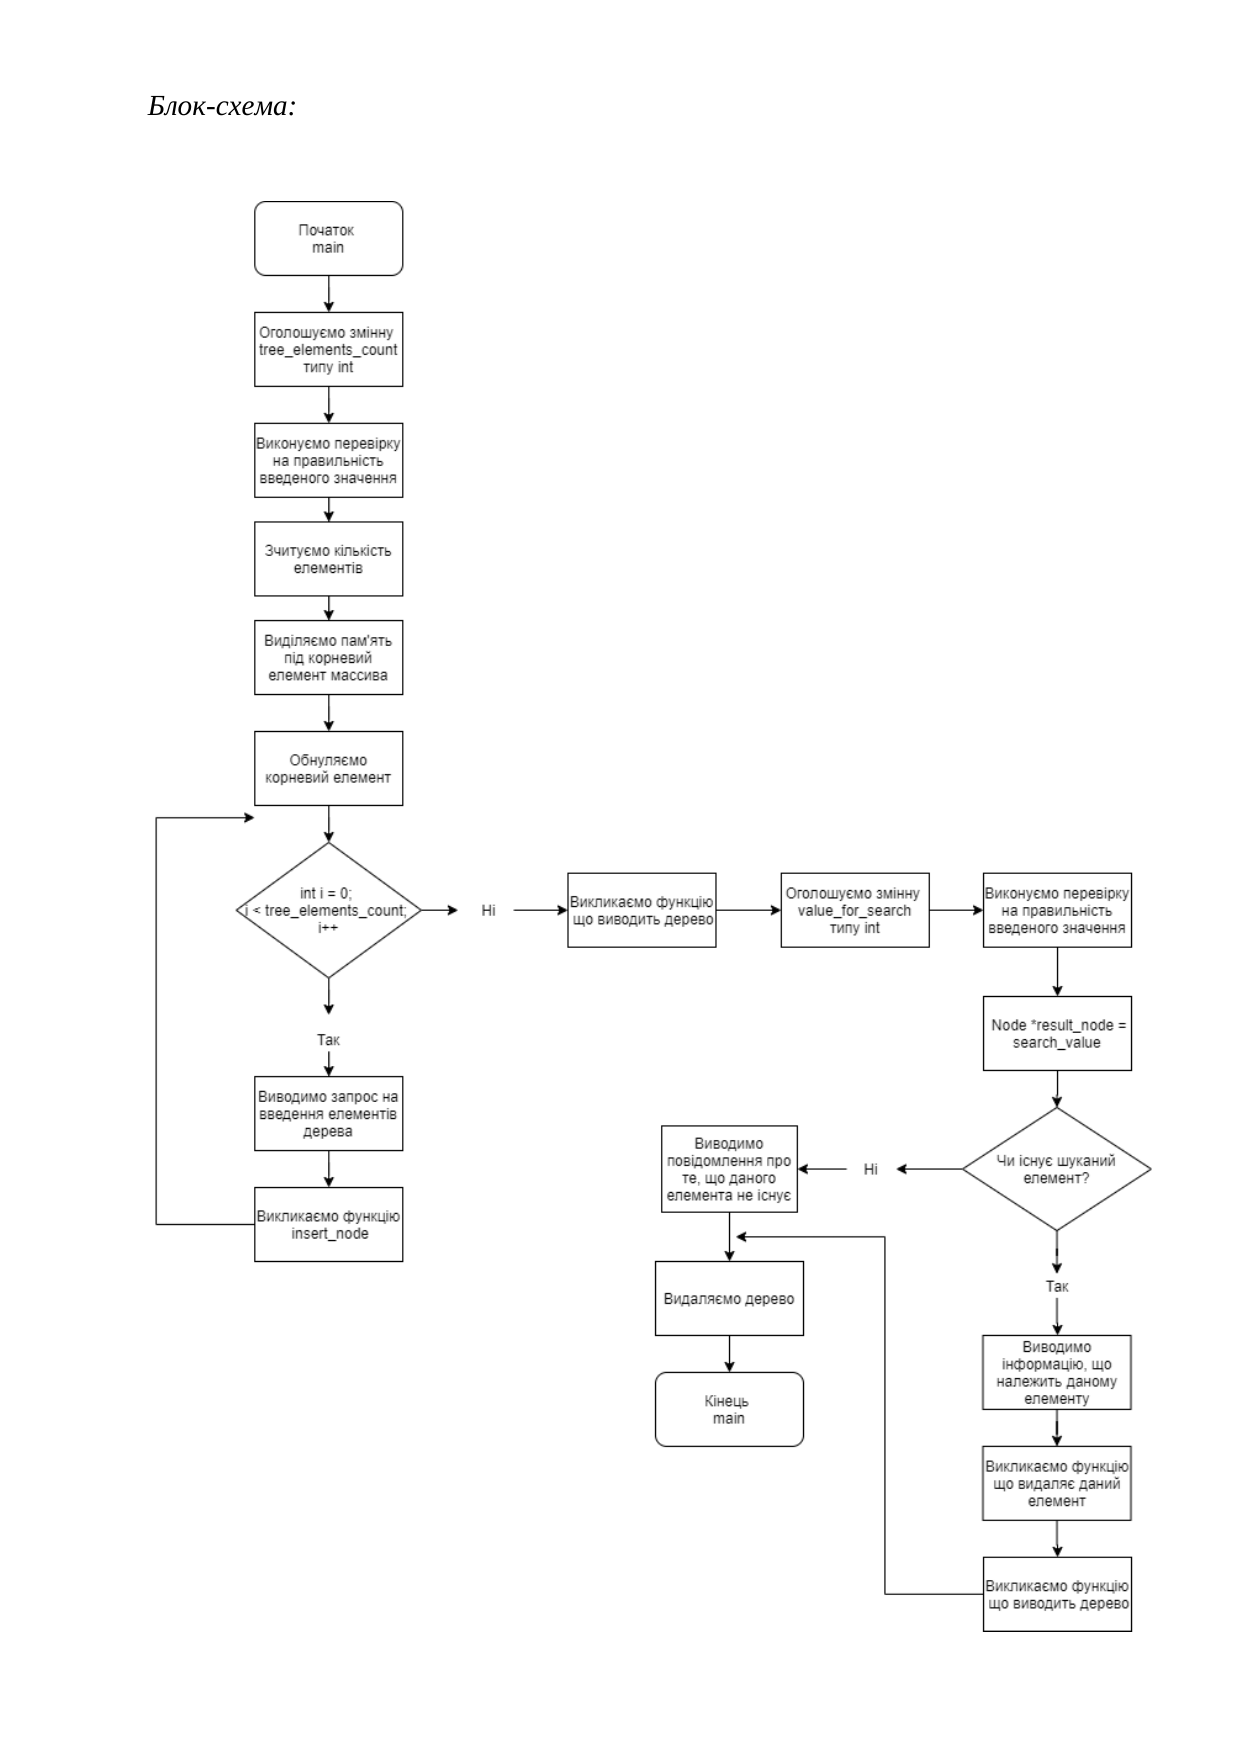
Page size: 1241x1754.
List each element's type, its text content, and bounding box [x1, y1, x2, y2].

picture [147, 201, 1152, 1632]
text Блок-схема: [148, 88, 1152, 122]
